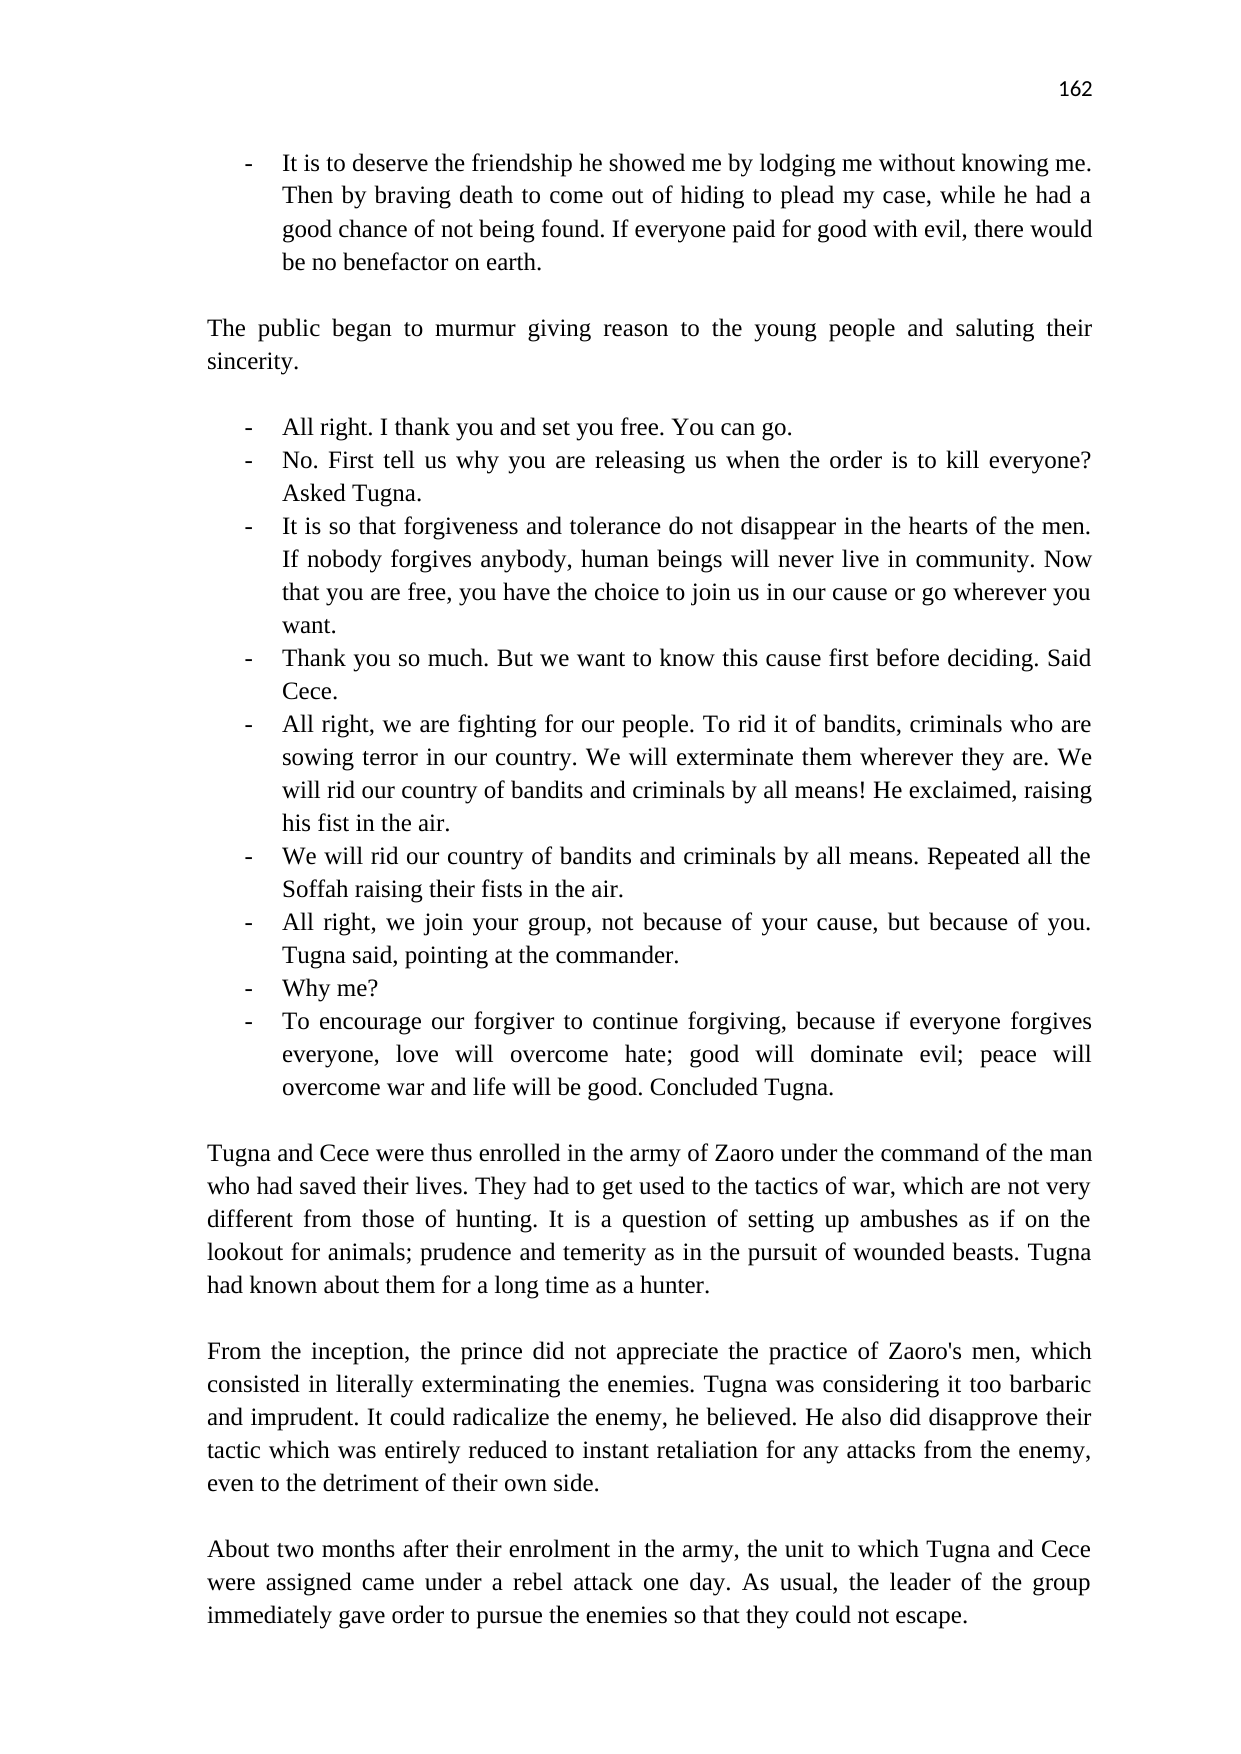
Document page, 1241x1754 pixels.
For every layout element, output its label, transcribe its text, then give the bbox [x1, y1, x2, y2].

list To encourage our forgiver to continue forgiving, because if everyone forgives everyone, love will overcome hate; good will dominate evil; peace will overcome war and life will be good. Concluded Tugna. [244, 1006, 1093, 1101]
list All right. I thank you and set you free. You can go. [244, 412, 1093, 441]
list Why me? [244, 973, 1093, 1002]
text The public began to murmur giving reason to the young people and saluting their sincerity. [207, 313, 1093, 374]
list No. First tell us why you are releasing us when the order is to kill everyone? Asked Tugna. [244, 445, 1093, 507]
list It is to deserve the friendship he showed me by lodging me without knowing me. Then by braving death to come out of hiding to plead my case, while he had a good chance of not being found. If everyone paid for good with evil, there would be no benefactor on earth. [244, 148, 1093, 275]
text Tugna and Cece were thus enrolled in the army of Zaoro under the command of the man who had saved their lives. They had to get used to the tactics of war, which are not very different from those of hunting. It is a question of setting up ambushes as if on the lookout for animals; prudence and temerity as in the pursuit of wounded beasts. Tugna had known about them for a long time as a hunter. [207, 1138, 1093, 1299]
text From the inception, the prince did not appreciate the practice of Zaoro's men, which consisted in literally exterminating the enemies. Tugna was considering it too barbaric and imprudent. It could radicalize the enemy, he believed. He also did disapprove their tactic which was entirely reduced to instant retaliation for any attacks from the enemy, even to the detriment of their own side. [207, 1336, 1093, 1497]
list It is so that forgiveness and tolerance do not disappear in the hearts of the men. If nobody forgives anybody, human beings will never live in community. Now that you are free, you have the choice to join us in our cause or go wherever you want. [244, 511, 1093, 639]
list All right, we join your group, not because of your cause, but because of you. Tugna said, pointing at the commander. [244, 907, 1093, 969]
list All right, we are fighting for our people. To rid it of bandits, criminals who are sowing terror in our country. We will exterminate them wherever they are. We will rid our country of bandits and criminals by all means! He exclaimed, raising his fist in the air. [244, 709, 1093, 837]
list Thank you so much. But we want to know this cause first before deciding. Said Cece. [244, 643, 1093, 705]
text About two months after their enrolment in the army, the unit to which Tugna and Cece were assigned came under a rebel attack one day. As usual, the leader of the group immediately gave order to pursue the enemies so that they could not escape. [207, 1534, 1093, 1629]
list We will rid our country of bandits and criminals by all means. Repeated all the Soffah raising their fists in the air. [244, 841, 1093, 903]
